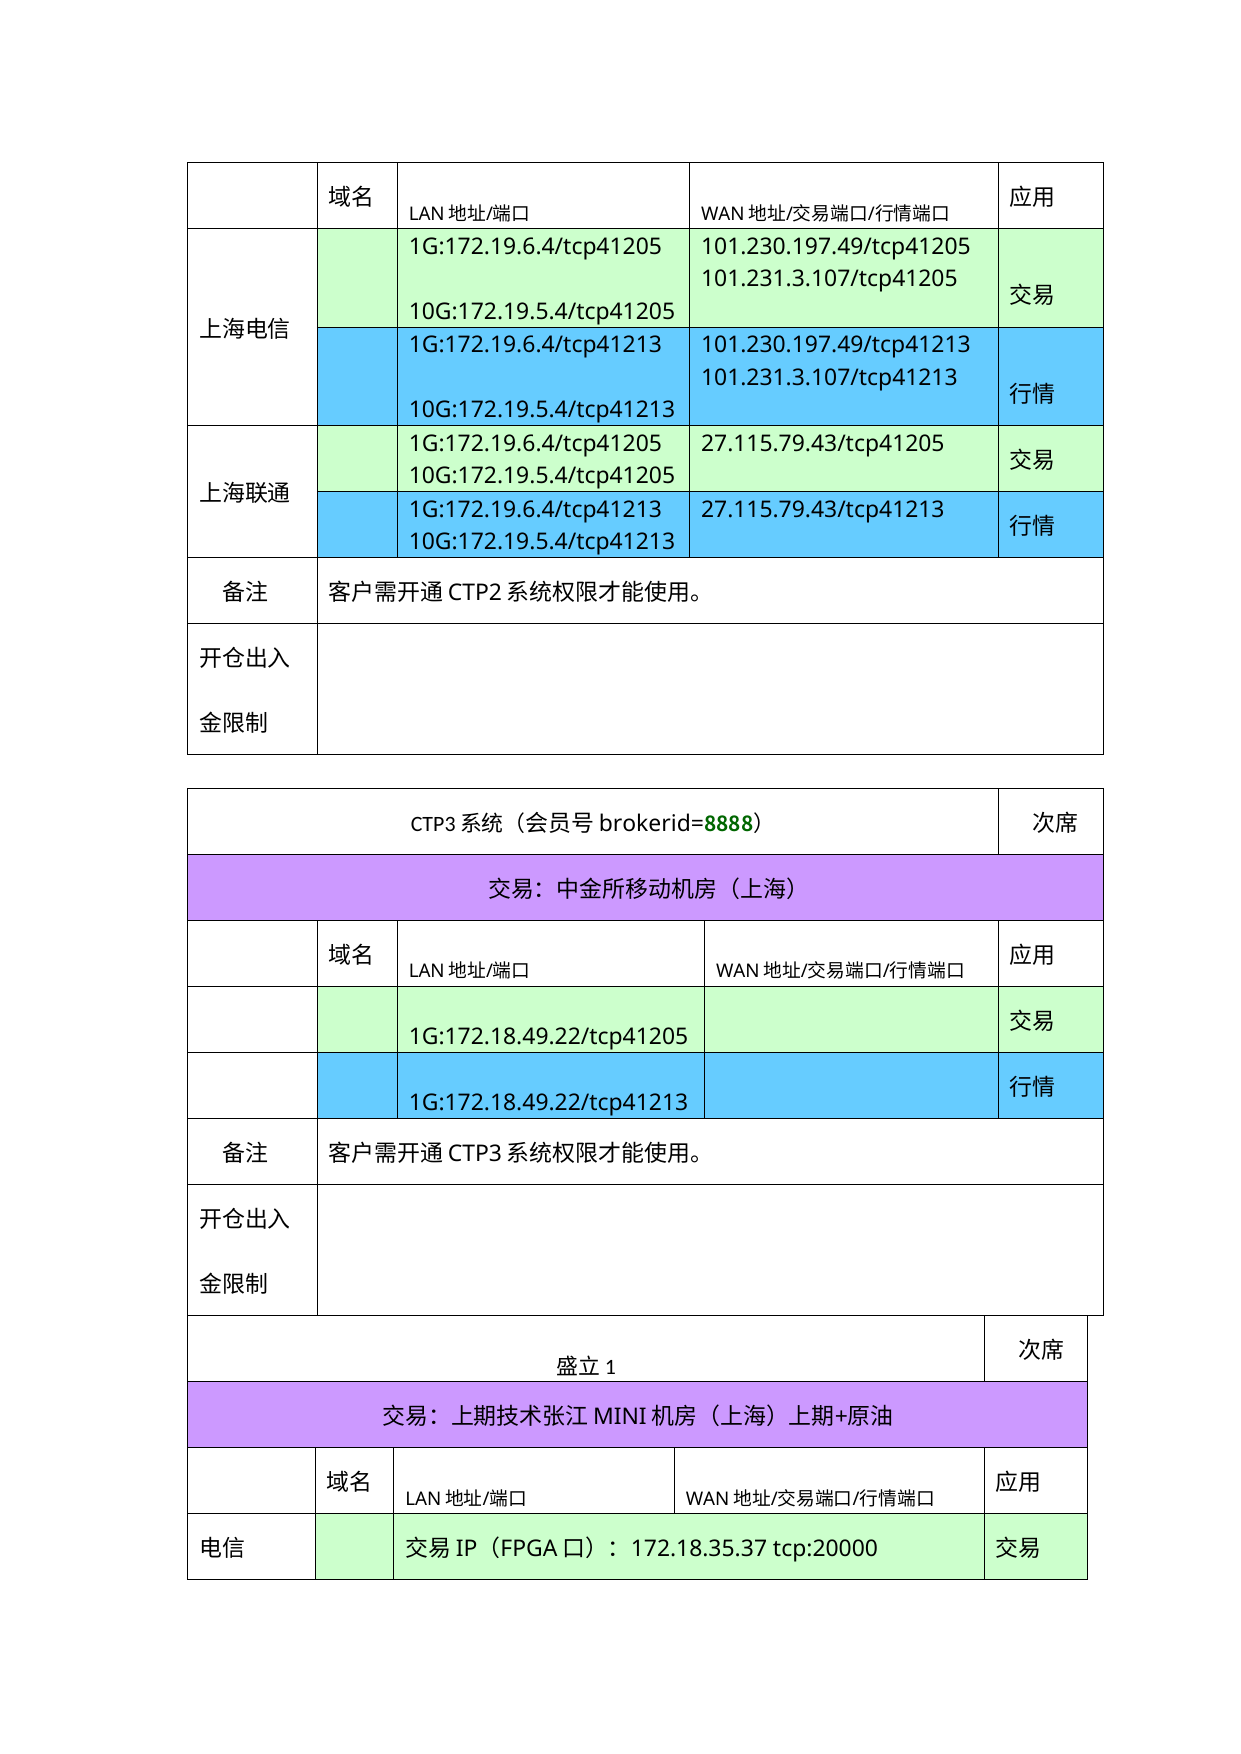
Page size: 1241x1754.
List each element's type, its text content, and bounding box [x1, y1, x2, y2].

table_cell 应用 [999, 921, 1103, 986]
table_cell LAN地址/端口 [394, 1448, 674, 1513]
table_cell 次席 [985, 1316, 1087, 1381]
table_cell [705, 987, 998, 1052]
table_cell LAN地址/端口 [398, 921, 704, 986]
table_cell 交易 [999, 229, 1103, 327]
table_cell [318, 229, 397, 327]
table_cell 备注 [188, 1119, 317, 1184]
table_cell [188, 987, 317, 1052]
table_cell 交易 [999, 987, 1103, 1052]
table_header CTP3系统（会员号brokerid=8888） [188, 789, 998, 854]
table_cell 应用 [999, 163, 1103, 228]
table_cell WAN地址/交易端口/行情端口 [705, 921, 998, 986]
table_cell 1G:172.18.49.22/tcp41205 [398, 987, 704, 1052]
table_cell LAN地址/端口 [398, 163, 689, 228]
table_cell 客户需开通CTP2系统权限才能使用。 [318, 558, 1103, 623]
table_cell 域名 [316, 1448, 393, 1513]
table_cell 交易 [999, 426, 1103, 491]
table_cell 域名 [318, 163, 397, 228]
table_cell [188, 921, 317, 986]
table_cell [318, 426, 397, 491]
table_cell [318, 1185, 1103, 1315]
table_cell 开仓出入金限制 [188, 1185, 317, 1315]
table_cell 行情 [999, 492, 1103, 557]
table_cell WAN地址/交易端口/行情端口 [690, 163, 998, 228]
table_cell 交易 [985, 1514, 1087, 1579]
table_cell 101.230.197.49/tcp41213 101.231.3.107/tcp41213 [690, 328, 998, 425]
table_cell 上海联通 [188, 426, 317, 557]
table_cell 开仓出入金限制 [188, 624, 317, 754]
table_cell 应用 [985, 1448, 1087, 1513]
table_cell [318, 328, 397, 425]
table_cell 域名 [318, 921, 397, 986]
table_cell [188, 1448, 315, 1513]
table_cell 1G:172.19.6.4/tcp41205 10G:172.19.5.4/tcp41205 [398, 229, 689, 327]
table_cell WAN地址/交易端口/行情端口 [675, 1448, 984, 1513]
table_cell [318, 624, 1103, 754]
table_cell [318, 1053, 397, 1118]
table_cell 101.230.197.49/tcp41205 101.231.3.107/tcp41205 [690, 229, 998, 327]
table_cell 交易：上期技术张江MINI机房（上海）上期+原油 [188, 1382, 1087, 1447]
table_cell 电信 [188, 1514, 315, 1579]
table_cell 行情 [999, 328, 1103, 425]
table_cell [316, 1514, 393, 1579]
table_cell 27.115.79.43/tcp41213 [690, 492, 998, 557]
table_cell 1G:172.19.6.4/tcp41213 10G:172.19.5.4/tcp41213 [398, 492, 689, 557]
table_cell 客户需开通CTP3系统权限才能使用。 [318, 1119, 1103, 1184]
table_cell [188, 1053, 317, 1118]
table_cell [394, 1514, 984, 1579]
table_cell 上海电信 [188, 229, 317, 425]
table_cell 行情 [999, 1053, 1103, 1118]
table_header 次席 [999, 789, 1103, 854]
table_cell [705, 1053, 998, 1118]
table_cell [188, 163, 317, 228]
table_cell 1G:172.19.6.4/tcp41205 10G:172.19.5.4/tcp41205 [398, 426, 689, 491]
table_cell 1G:172.18.49.22/tcp41213 [398, 1053, 704, 1118]
table_cell 27.115.79.43/tcp41205 [690, 426, 998, 491]
table_cell [318, 492, 397, 557]
table_cell 盛立1 [188, 1316, 984, 1381]
table_cell 交易：中金所移动机房（上海） [188, 855, 1103, 920]
table_cell 1G:172.19.6.4/tcp41213 10G:172.19.5.4/tcp41213 [398, 328, 689, 425]
table_cell [318, 987, 397, 1052]
table_cell 备注 [188, 558, 317, 623]
